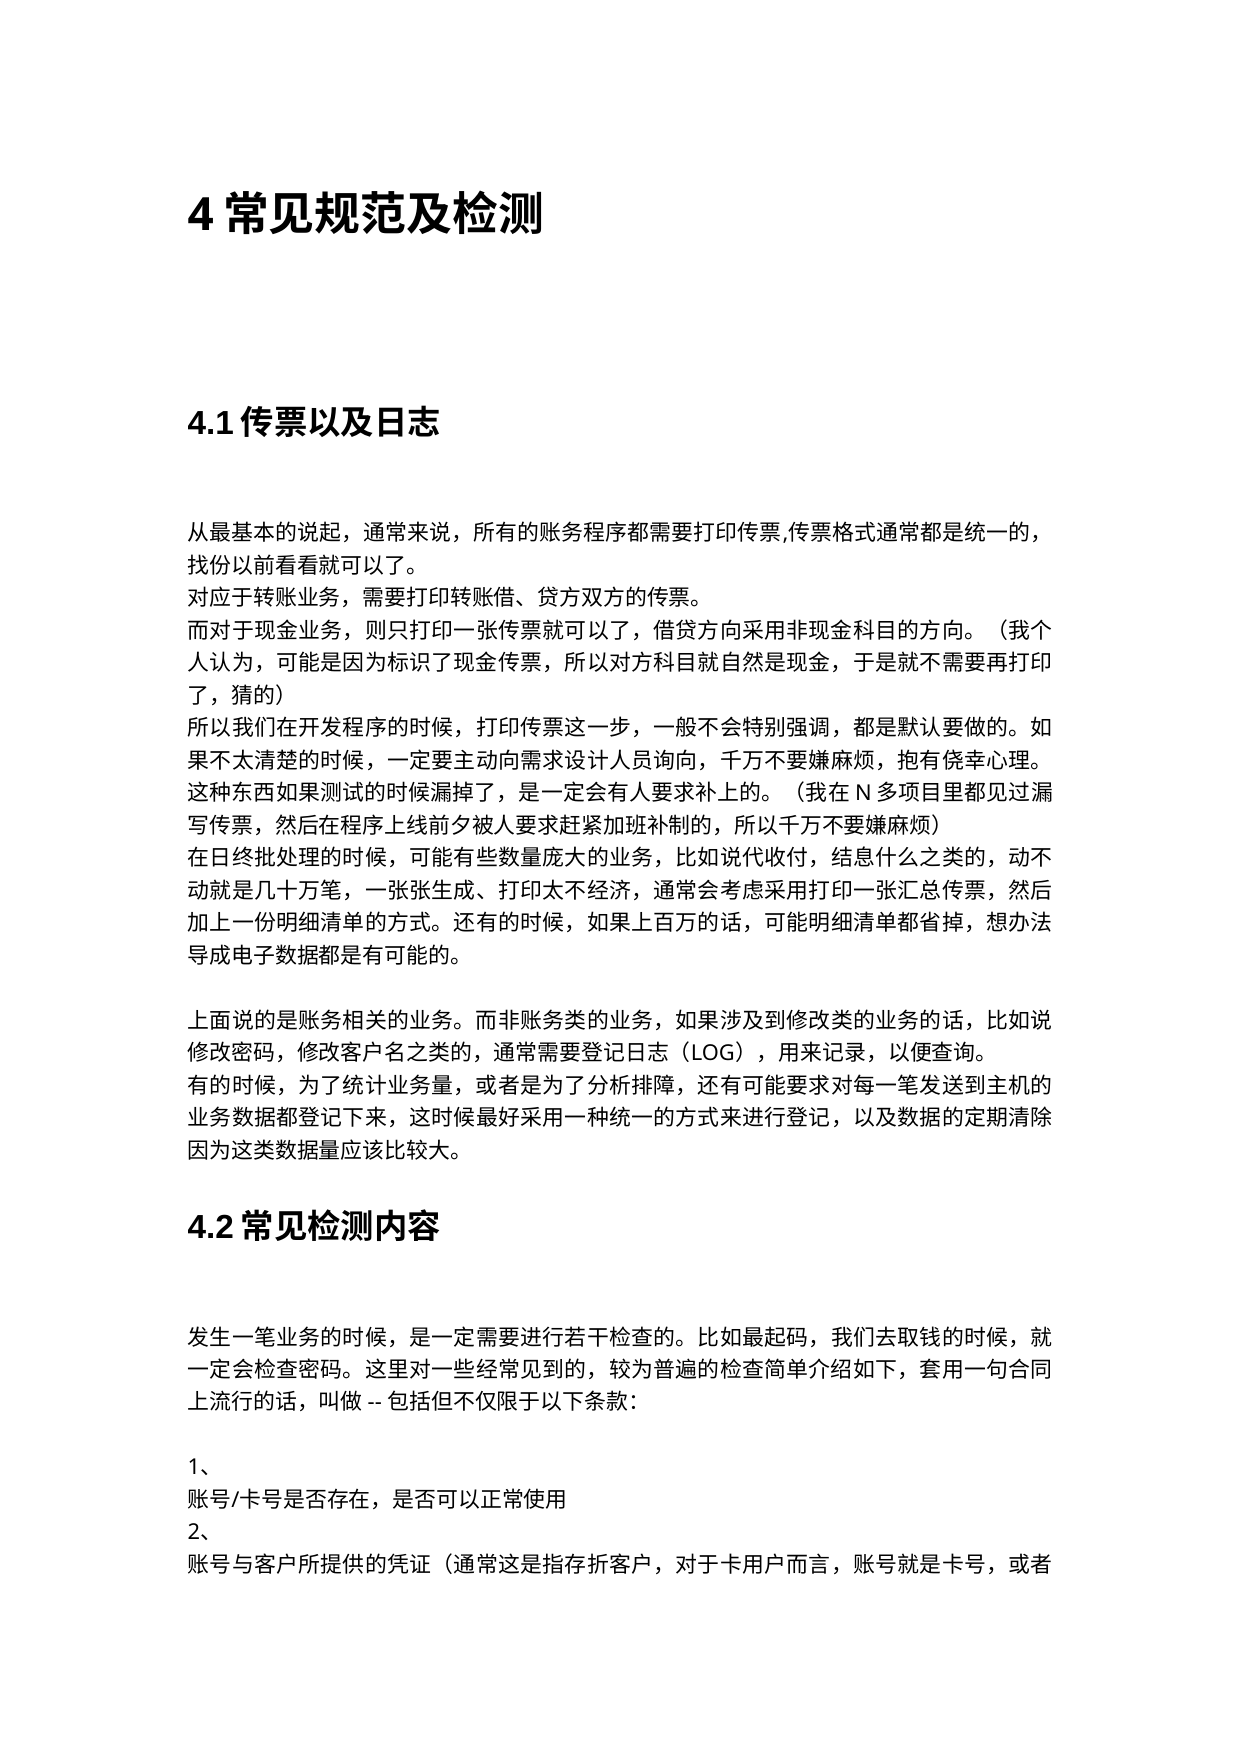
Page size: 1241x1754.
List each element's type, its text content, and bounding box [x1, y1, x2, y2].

subtitle 4常见规范及检测 [187, 162, 1053, 259]
text 从最基本的说起，通常来说，所有的账务程序都需要打印传票,传票格式通常都是统一的，找份以前看看就可以了。 对应于转账业务，需要打印转账借、贷方双方的传票。 而对于现金业务，则只打印一张传票就可以了，借贷方向采用非现金科目的方向。（我个人认为，可能是因为标识了现金传票，所以对方科目就自然是现金，于是就不需要再打印了，猜的） 所以我们在开发程序的时候，打印传票这一步，一般不会特别强调，都是默认要做的。如果不太清楚的时候，一定要主动向需求设计人员询向，千万不要嫌麻烦，抱有侥幸心理。这种东西如果测试的时候漏掉了，是一定会有人要求补上的。（我在N多项目里都见过漏写传票，然后在程序上线前夕被人要求赶紧加班补制的，所以千万不要嫌麻烦） 在日终批处理的时候，可能有些数量庞大的业务，比如说代收付，结息什么之类的，动不动就是几十万笔，一张张生成、打印太不经济，通常会考虑采用打印一张汇总传票，然后加上一份明细清单的方式。还有的时候，如果上百万的话，可能明细清单都省掉，想办法导成电子数据都是有可能的。 上面说的是账务相关的业务。而非账务类的业务，如果涉及到修改类的业务的话，比如说修改密码，修改客户名之类的，通常需要登记日志（LOG），用来记录，以便查询。 有的时候，为了统计业务量，或者是为了分析排障，还有可能要求对每一笔发送到主机的业务数据都登记下来，这时候最好采用一种统一的方式来进行登记，以及数据的定期清除，因为这类数据量应该比较大。 [187, 515, 1053, 1165]
subtitle 4.1传票以及日志 [187, 388, 1053, 453]
subtitle 4.2常见检测内容 [187, 1192, 1053, 1257]
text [187, 1319, 1053, 1579]
